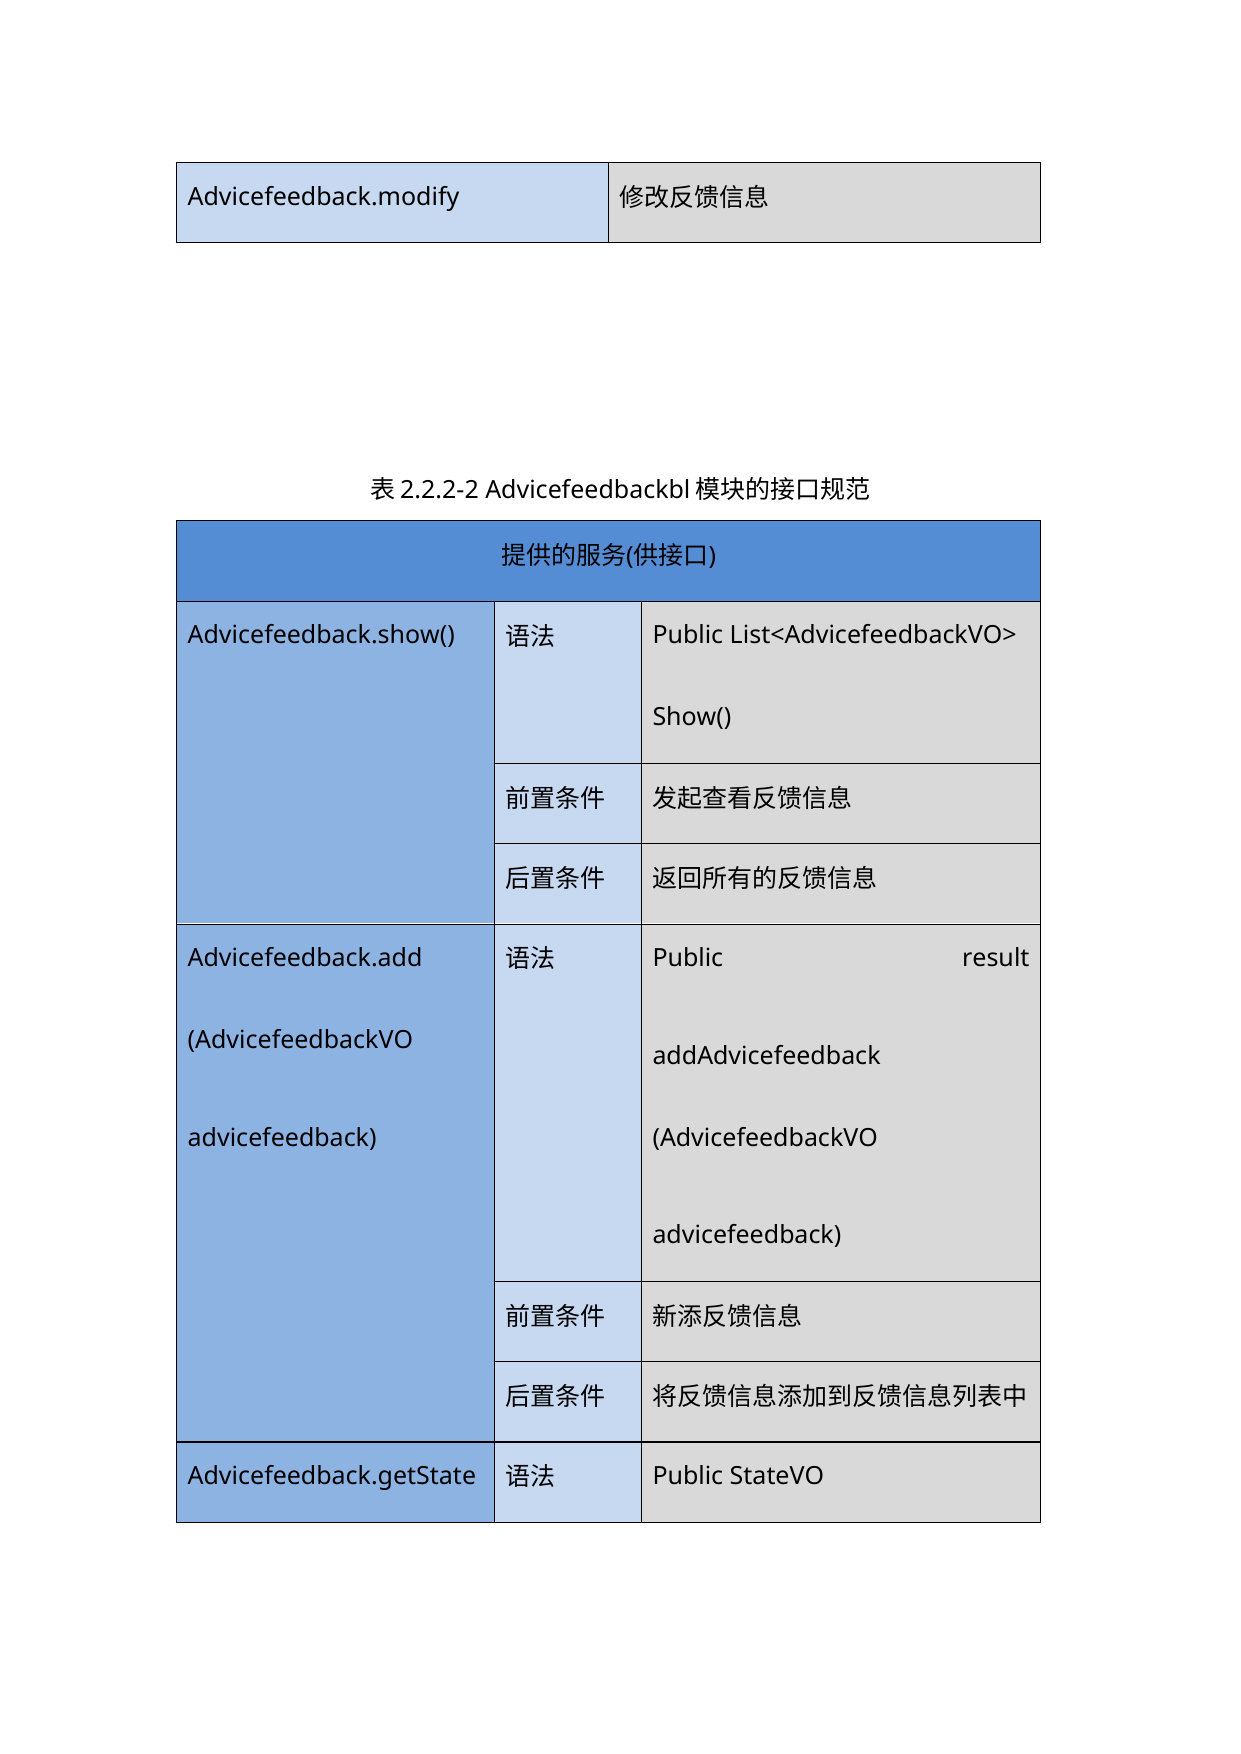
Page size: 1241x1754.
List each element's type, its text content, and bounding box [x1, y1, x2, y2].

table_cell 语法 [495, 602, 641, 763]
table_cell 将反馈信息添加到反馈信息列表中 [642, 1362, 1040, 1441]
table_cell 语法 [495, 925, 641, 1281]
table_cell Advicefeedback.add (AdvicefeedbackVO advicefeedback) [177, 925, 494, 1441]
table_cell 后置条件 [495, 1362, 641, 1441]
table_cell 语法 [495, 1443, 641, 1522]
table_cell 后置条件 [495, 844, 641, 923]
table_cell 前置条件 [495, 1282, 641, 1361]
table_header 提供的服务(供接口) [177, 521, 1040, 601]
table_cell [642, 1443, 1040, 1522]
table_cell 发起查看反馈信息 [642, 764, 1040, 843]
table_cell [177, 1443, 494, 1522]
table_cell Advicefeedback.modify [177, 163, 608, 242]
table_cell 返回所有的反馈信息 [642, 844, 1040, 923]
table_cell 修改反馈信息 [609, 163, 1040, 242]
table_cell 前置条件 [495, 764, 641, 843]
table_cell Advicefeedback.show() [177, 602, 494, 923]
table_cell 新添反馈信息 [642, 1282, 1040, 1361]
table_cell Public result addAdvicefeedback (AdvicefeedbackVO advicefeedback) [642, 925, 1040, 1281]
text 表2.2.2-2 Advicefeedbackbl模块的接口规范 [187, 455, 1053, 520]
table_cell Public List<AdvicefeedbackVO> Show() [642, 602, 1040, 763]
